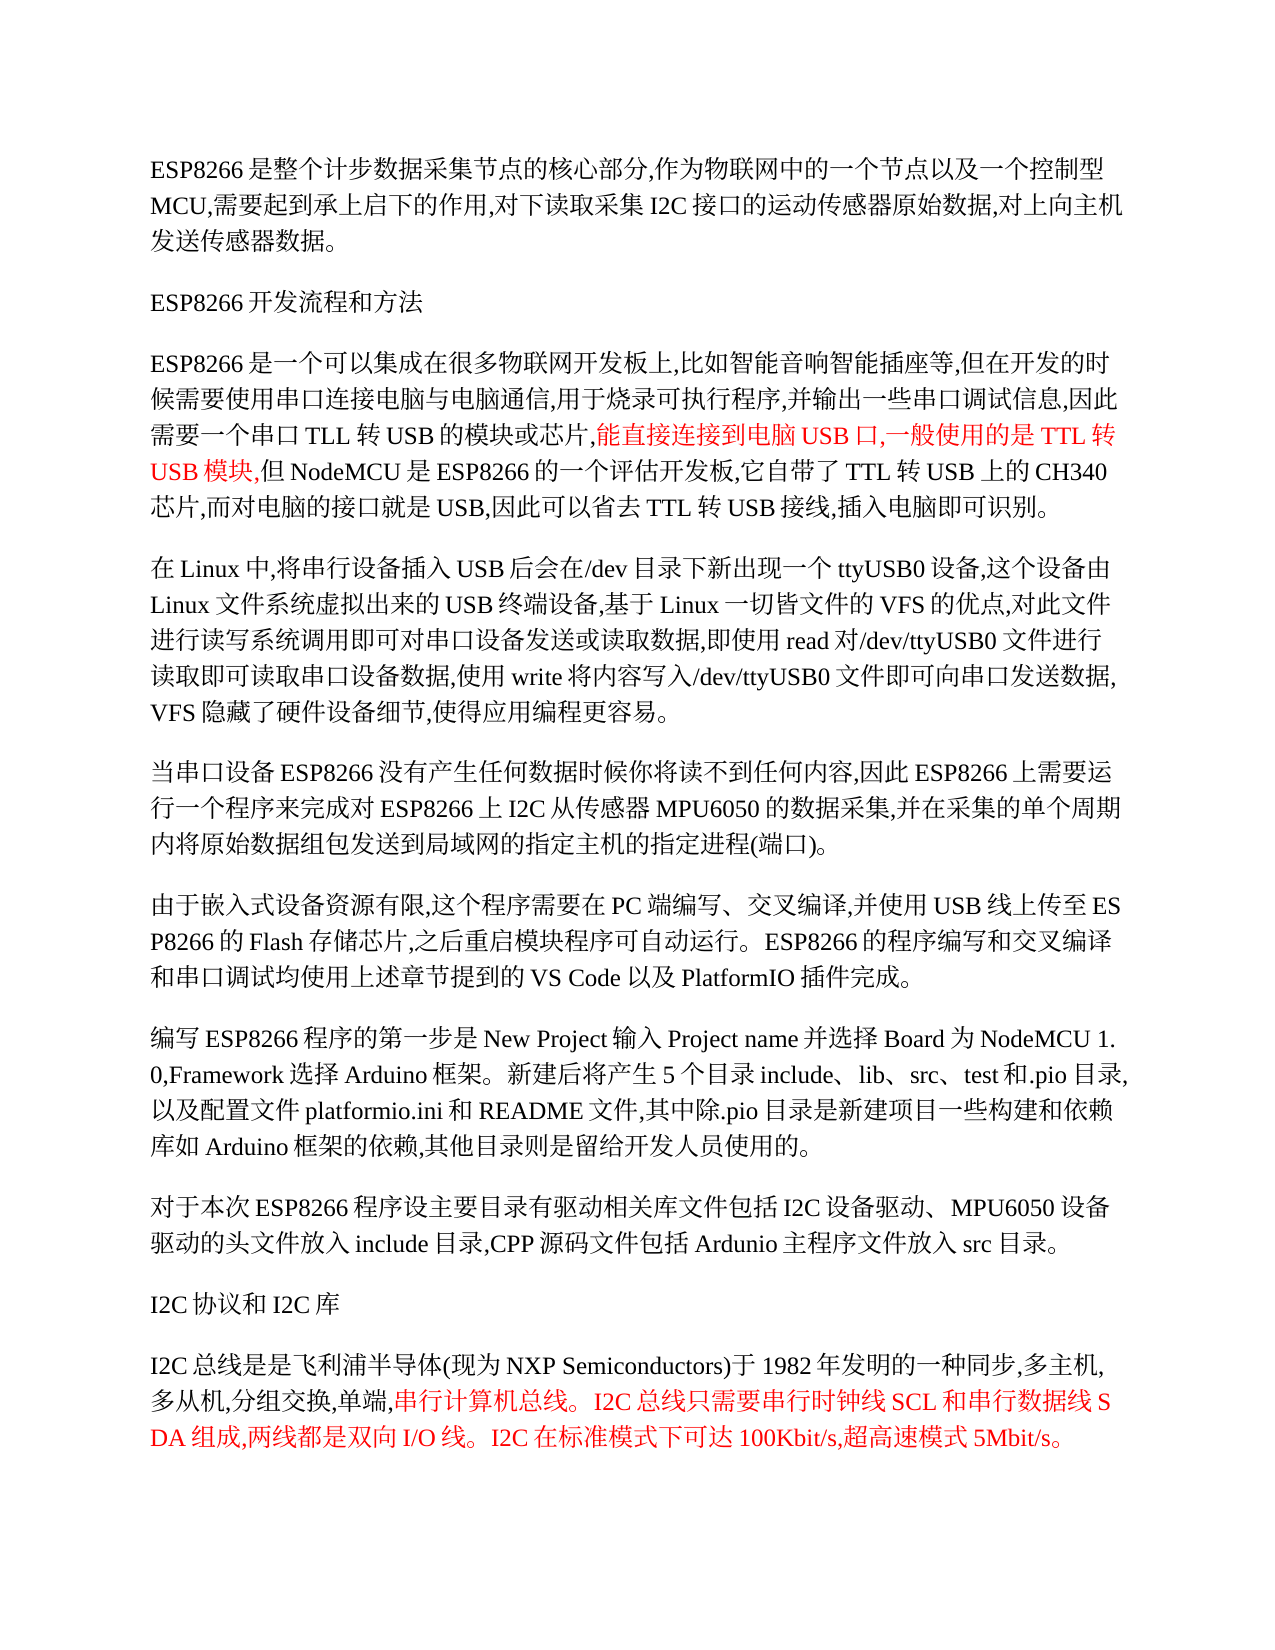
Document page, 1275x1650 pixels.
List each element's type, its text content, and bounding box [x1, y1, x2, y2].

text 当串口设备ESP8266没有产生任何数据时候你将读不到任何内容,因此ESP8266上需要运行一个程序来完成对ESP8266上I2C从传感器MPU6050的数据采集,并在采集的单个周期内将原始数据组包发送到局域网的指定主机的指定进程(端口)。 [150, 753, 1125, 861]
text 在Linux中,将串行设备插入USB后会在/dev目录下新出现一个ttyUSB0设备,这个设备由Linux文件系统虚拟出来的USB终端设备,基于Linux一切皆文件的VFS的优点,对此文件进行读写系统调用即可对串口设备发送或读取数据,即使用read对/dev/ttyUSB0文件进行读取即可读取串口设备数据,使用write将内容写入/dev/ttyUSB0文件即可向串口发送数据,VFS隐藏了硬件设备细节,使得应用编程更容易。 [150, 548, 1125, 728]
text ESP8266是一个可以集成在很多物联网开发板上,比如智能音响智能插座等,但在开发的时候需要使用串口连接电脑与电脑通信,用于烧录可执行程序,并输出一些串口调试信息,因此需要一个串口TLL转USB的模块或芯片,能直接连接到电脑USB口,一般使用的是TTL转USB模块,但NodeMCU是ESP8266的一个评估开发板,它自带了TTL转USB上的CH340芯片,而对电脑的接口就是USB,因此可以省去TTL转USB接线,插入电脑即可识别。 [150, 344, 1125, 523]
text I2C协议和I2C库 [150, 1284, 1125, 1320]
text 编写ESP8266程序的第一步是New Project输入Project name并选择Board为NodeMCU 1.0,Framework选择Arduino框架。新建后将产生5个目录include、lib、src、test和.pio目录,以及配置文件platformio.ini和README文件,其中除.pio目录是新建项目一些构建和依赖库如Arduino框架的依赖,其他目录则是留给开发人员使用的。 [150, 1019, 1125, 1162]
text 对于本次ESP8266程序设主要目录有驱动相关库文件包括I2C设备驱动、MPU6050设备驱动的头文件放入include目录,CPP源码文件包括Ardunio主程序文件放入src目录。 [150, 1187, 1125, 1259]
text ESP8266开发流程和方法 [150, 283, 1125, 319]
text I2C总线是是飞利浦半导体(现为NXP Semiconductors)于1982年发明的一种同步,多主机,多从机,分组交换,单端,串行计算机总线。I2C总线只需要串行时钟线SCL和串行数据线SDA组成,两线都是双向I/O线。I2C在标准模式下可达100Kbit/s,超高速模式5Mbit/s。 [150, 1345, 1125, 1453]
text ESP8266是整个计步数据采集节点的核心部分,作为物联网中的一个节点以及一个控制型MCU,需要起到承上启下的作用,对下读取采集I2C接口的运动传感器原始数据,对上向主机发送传感器数据。 [150, 150, 1125, 258]
text 由于嵌入式设备资源有限,这个程序需要在PC端编写、交叉编译,并使用USB线上传至ESP8266的Flash存储芯片,之后重启模块程序可自动运行。ESP8266的程序编写和交叉编译和串口调试均使用上述章节提到的VS Code以及PlatformIO插件完成。 [150, 886, 1125, 994]
